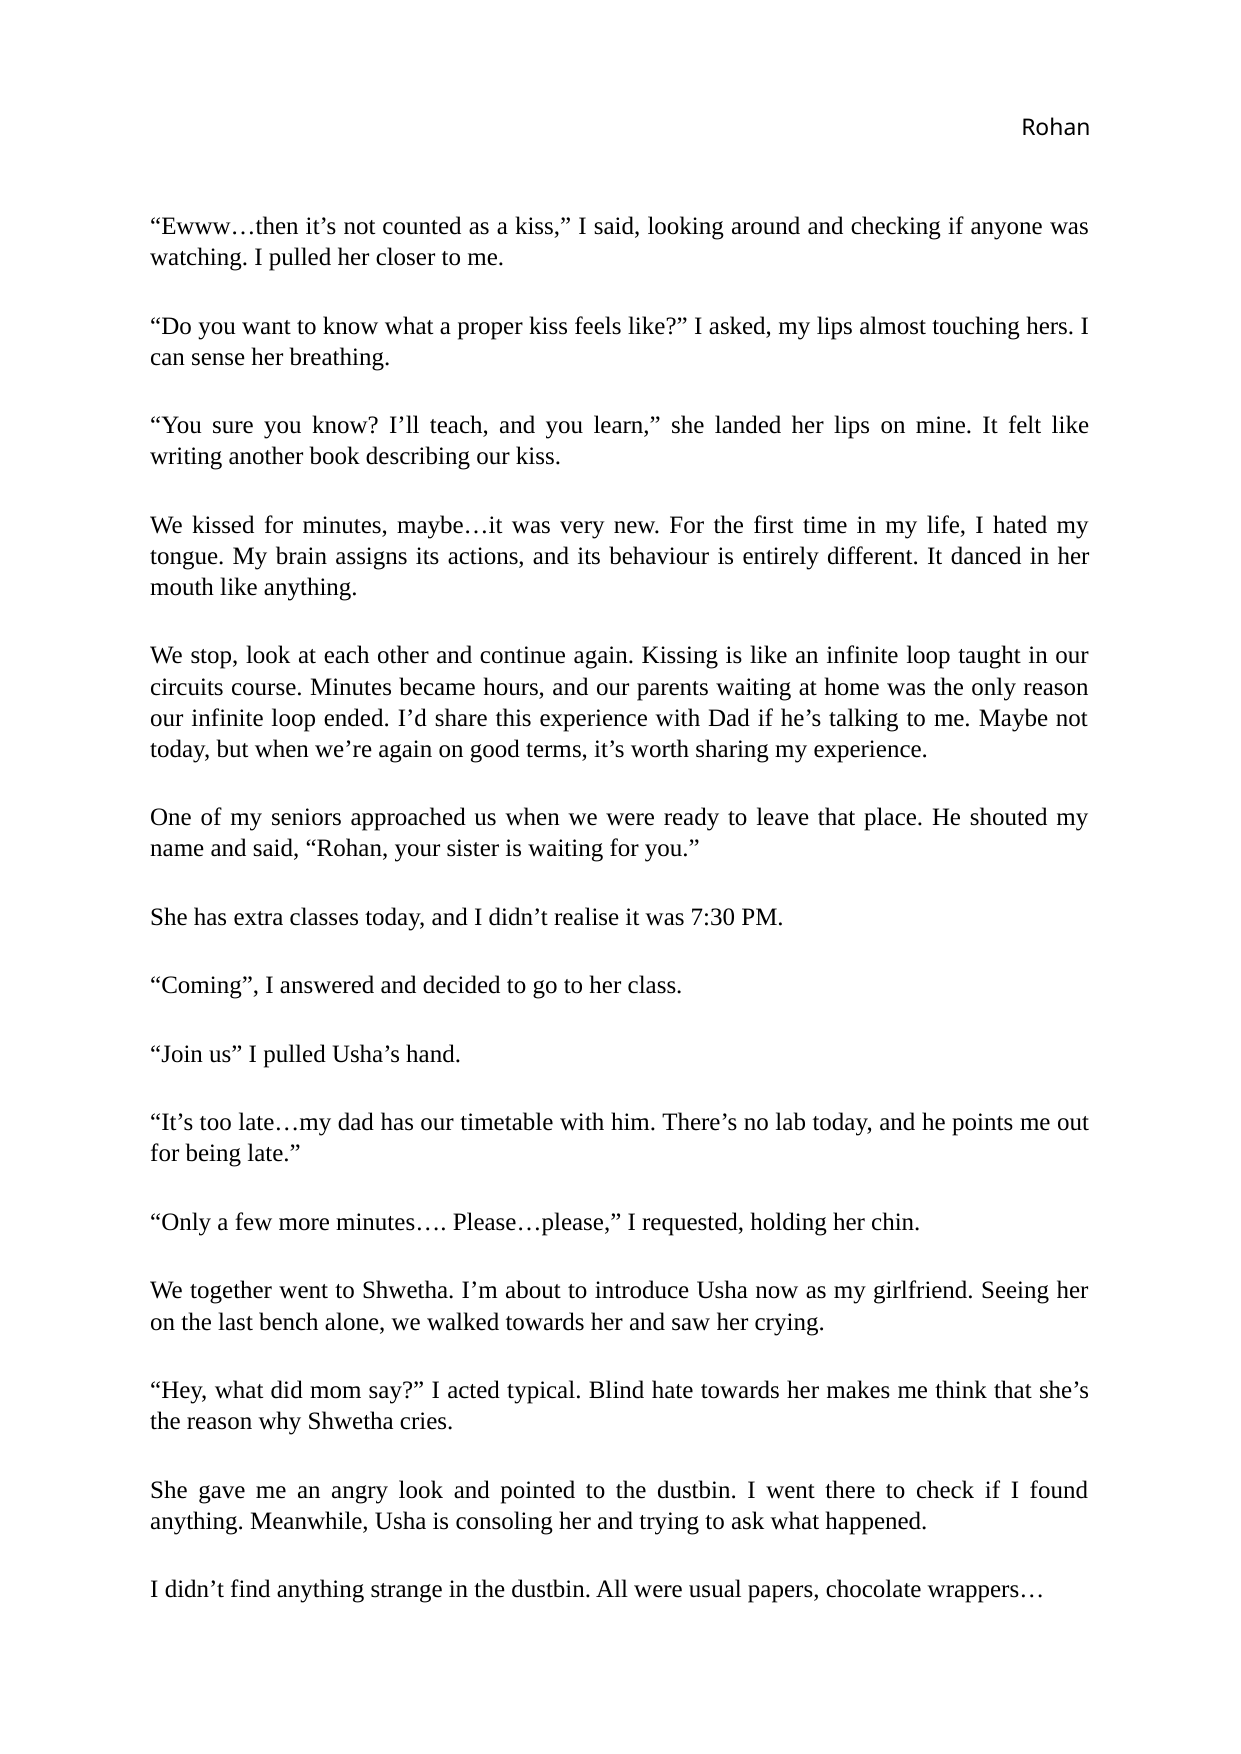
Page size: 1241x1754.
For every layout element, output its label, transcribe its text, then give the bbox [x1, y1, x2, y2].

text “It’s too late…my dad has our timetable with him. There’s no lab today, and he points me out for being late.” [150, 1107, 1090, 1167]
text “You sure you know? I’ll teach, and you learn,” she landed her lips on mine. It felt like writing another book describing our kiss. [150, 410, 1090, 470]
text I didn’t find anything strange in the dustbin. All were usual papers, chocolate wrappers… [150, 1574, 1090, 1603]
text She gave me an angry look and pointed to the dustbin. I went there to check if I found anything. Meanwhile, Usha is consoling her and trying to ask what happened. [150, 1475, 1090, 1534]
text “Only a few more minutes…. Please…please,” I requested, holding her chin. [150, 1207, 1090, 1236]
text She has extra classes today, and I didn’t realise it was 7:30 PM. [150, 902, 1090, 931]
text “Coming”, I answered and decided to go to her class. [150, 970, 1090, 999]
text “Do you want to know what a proper kiss feels like?” I asked, my lips almost touching hers. I can sense her breathing. [150, 311, 1090, 371]
text “Hey, what did mom say?” I acted typical. Blind hate towards her makes me think that she’s the reason why Shwetha cries. [150, 1375, 1090, 1435]
text We stop, look at each other and continue again. Kissing is like an infinite loop taught in our circuits course. Minutes became hours, and our parents waiting at home was the only reason our infinite loop ended. I’d share this experience with Dad if he’s talking to me. Maybe not today, but when we’re again on good terms, it’s worth sharing my experience. [150, 641, 1090, 762]
text One of my seniors approached us when we were ready to leave that place. He shouted my name and said, “Rohan, your sister is waiting for you.” [150, 802, 1090, 862]
text We kissed for minutes, maybe…it was very new. For the first time in my life, I hated my tongue. My brain assigns its actions, and its behaviour is entirely different. It danced in her mouth like anything. [150, 510, 1090, 601]
text “Ewww…then it’s not counted as a kiss,” I said, looking around and checking if anyone was watching. I pulled her closer to me. [150, 211, 1090, 271]
text We together went to Shwetha. I’m about to introduce Usha now as my girlfriend. Seeing her on the last bench alone, we walked towards her and saw her crying. [150, 1276, 1090, 1335]
text “Join us” I pulled Usha’s hand. [150, 1039, 1090, 1068]
